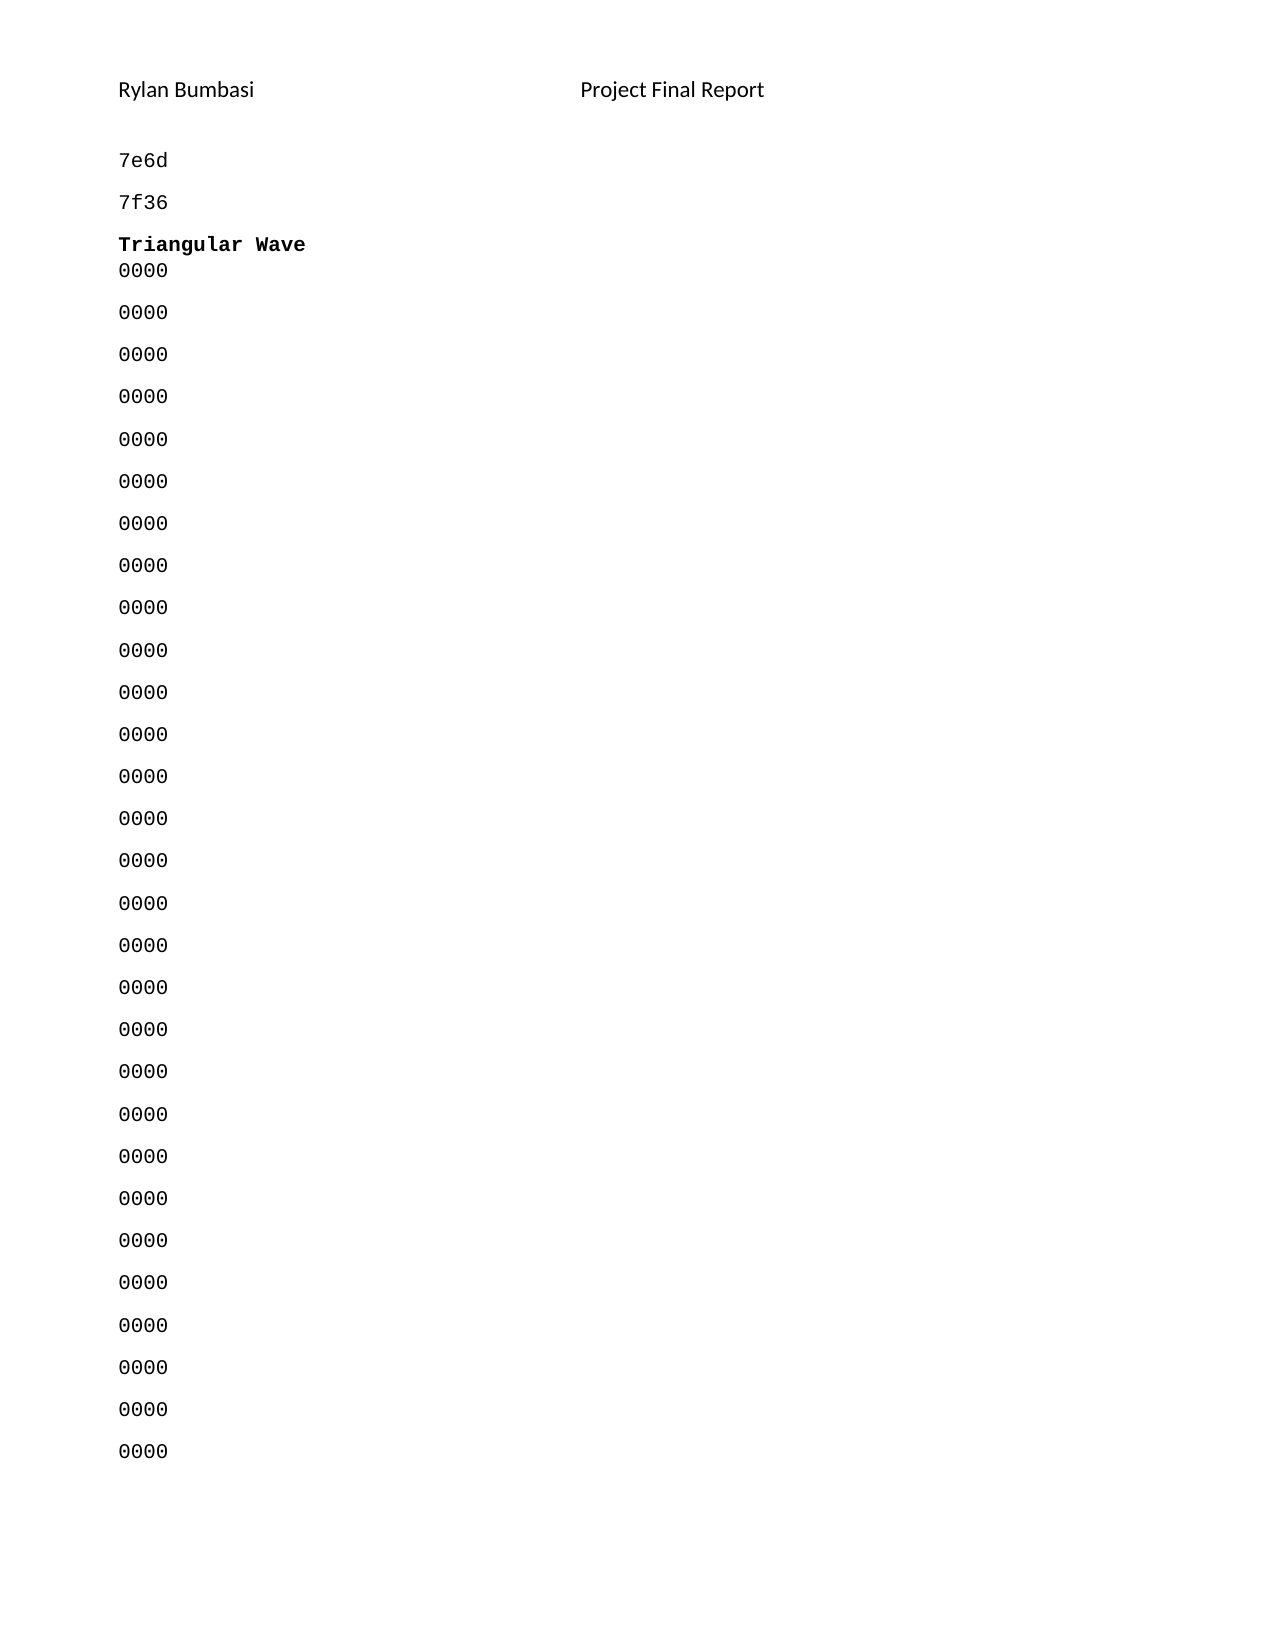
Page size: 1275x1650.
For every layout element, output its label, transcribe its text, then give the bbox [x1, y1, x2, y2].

text Triangular Wave 0000 [118, 234, 1181, 283]
text 0000 [118, 302, 1181, 326]
text 0000 [118, 597, 1181, 621]
text 0000 [118, 1314, 1181, 1338]
text 7e6d [118, 150, 1181, 174]
text 0000 [118, 1188, 1181, 1212]
text 0000 [118, 1399, 1181, 1423]
text 0000 [118, 429, 1181, 452]
text 0000 [118, 1146, 1181, 1169]
text 0000 [118, 1019, 1181, 1043]
text 0000 [118, 1230, 1181, 1254]
text 0000 [118, 893, 1181, 916]
text 0000 [118, 513, 1181, 537]
text 0000 [118, 1272, 1181, 1296]
text 0000 [118, 766, 1181, 790]
text 0000 [118, 639, 1181, 663]
text 0000 [118, 1357, 1181, 1380]
text 7f36 [118, 192, 1181, 216]
text 0000 [118, 851, 1181, 874]
text 0000 [118, 471, 1181, 494]
text 0000 [118, 555, 1181, 579]
text 0000 [118, 682, 1181, 705]
text 0000 [118, 1104, 1181, 1127]
text 0000 [118, 386, 1181, 410]
text 0000 [118, 935, 1181, 958]
text 0000 [118, 344, 1181, 368]
text 0000 [118, 1441, 1181, 1465]
text 0000 [118, 808, 1181, 832]
text 0000 [118, 1061, 1181, 1085]
text 0000 [118, 724, 1181, 748]
text 0000 [118, 977, 1181, 1001]
